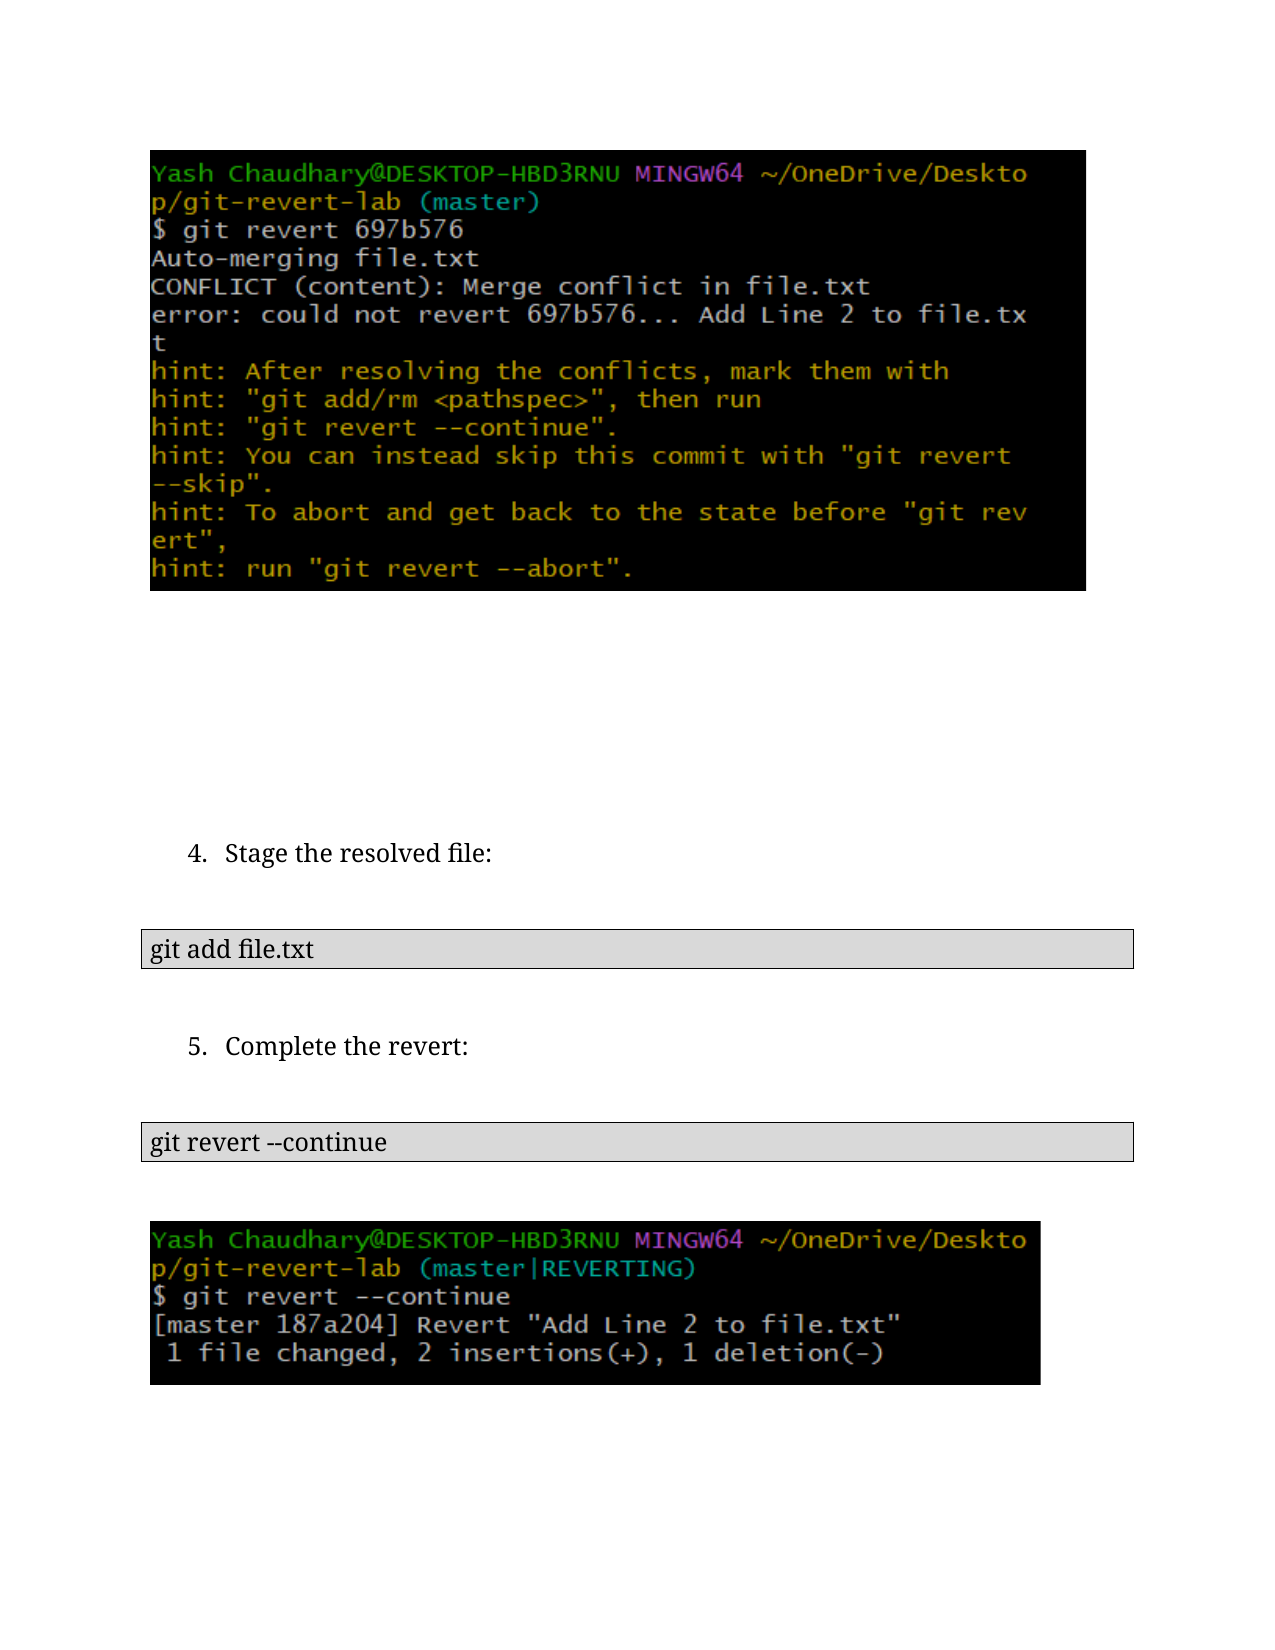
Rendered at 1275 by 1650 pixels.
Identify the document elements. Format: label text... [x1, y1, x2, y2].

text git add file.txt [142, 930, 1133, 968]
list Stage the resolved file: [187, 836, 1125, 870]
picture [150, 150, 1087, 591]
text git revert --continue [142, 1123, 1133, 1161]
picture [150, 1221, 1041, 1385]
list Complete the revert: [187, 1028, 1125, 1062]
